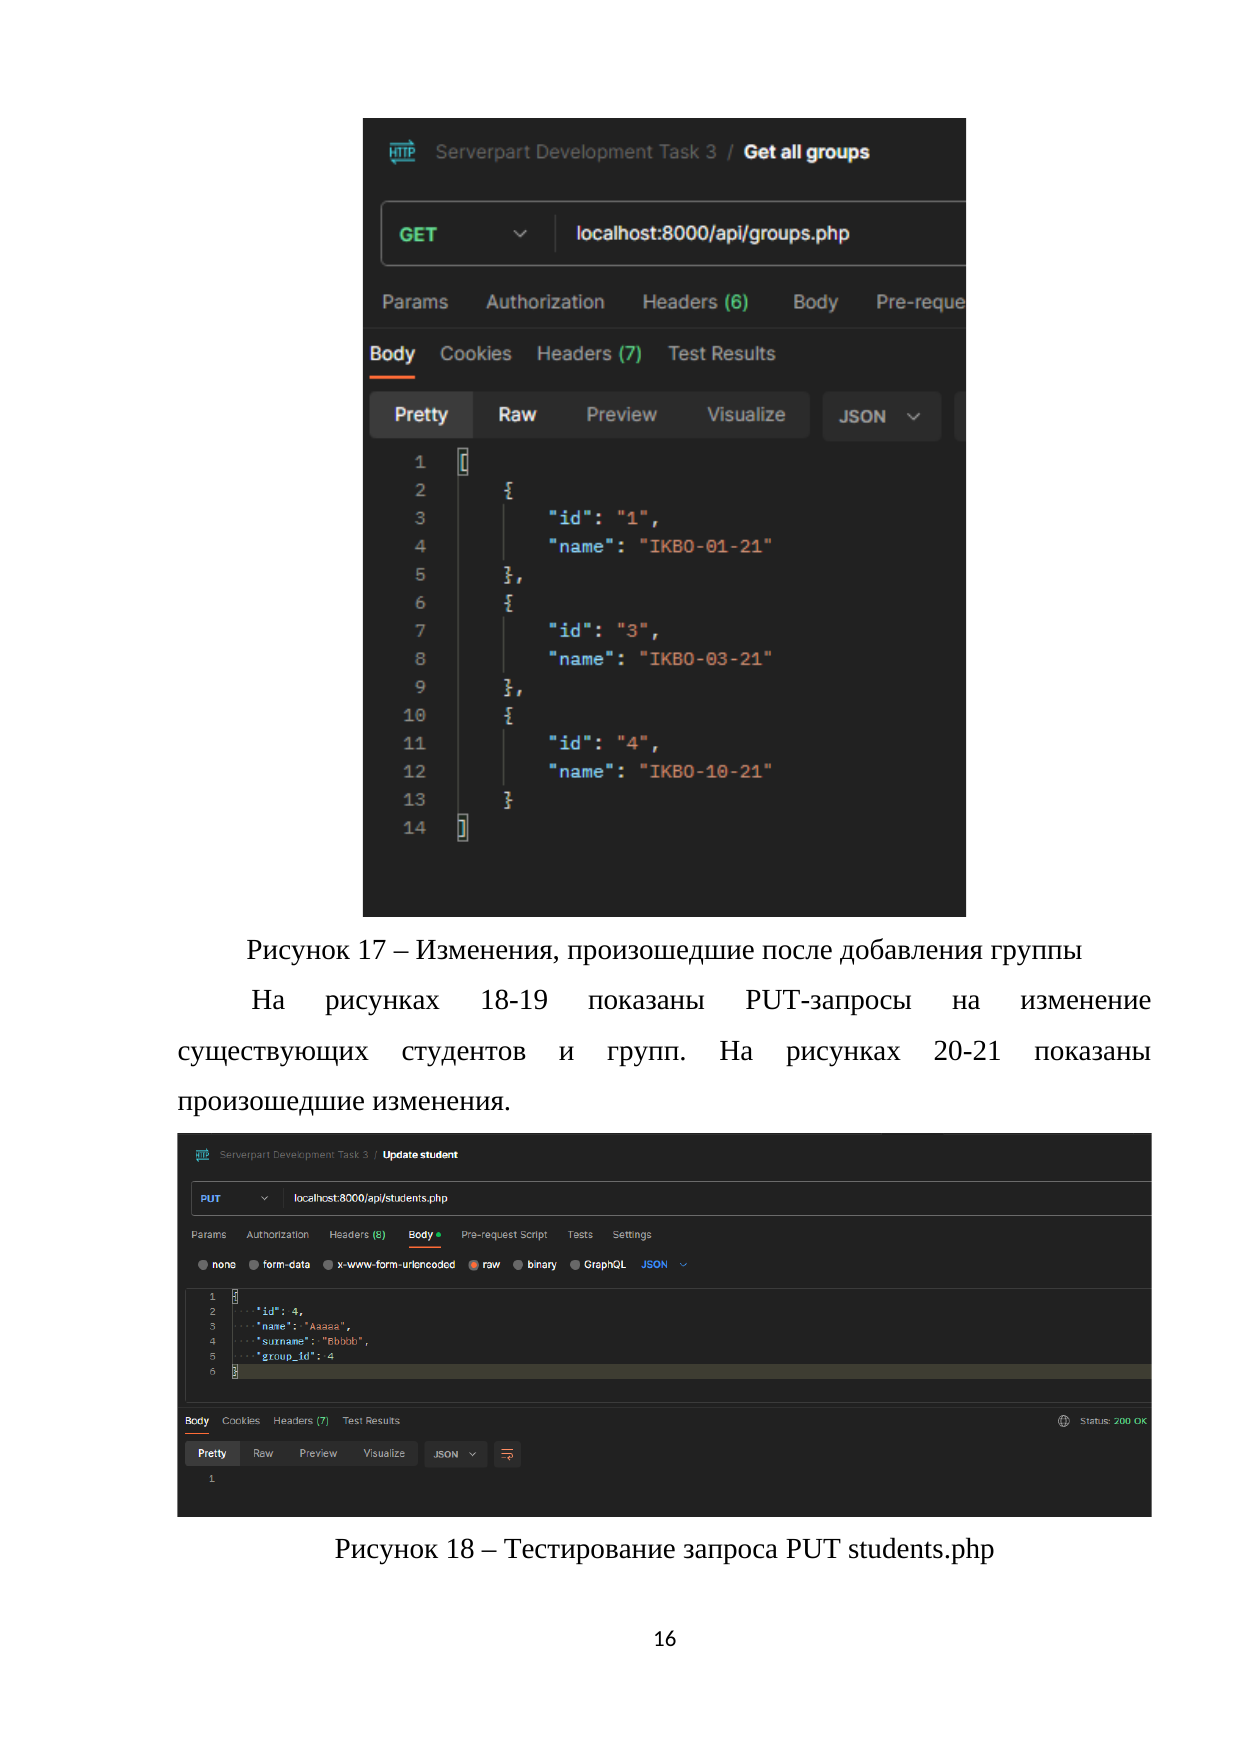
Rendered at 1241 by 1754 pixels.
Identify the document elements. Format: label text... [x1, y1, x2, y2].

picture [362, 118, 967, 917]
text Рисунок 18 – Тестирование запроса PUT students.php [177, 1532, 1152, 1565]
text На рисунках 18-19 показаны PUT-запросы на изменение существующих студентов и групп. На рисунках 20-21 показаны произошедшие изменения. [177, 982, 1152, 1117]
text Рисунок 17 – Изменения, произошедшие после добавления группы [177, 932, 1152, 966]
picture [177, 1133, 1152, 1517]
